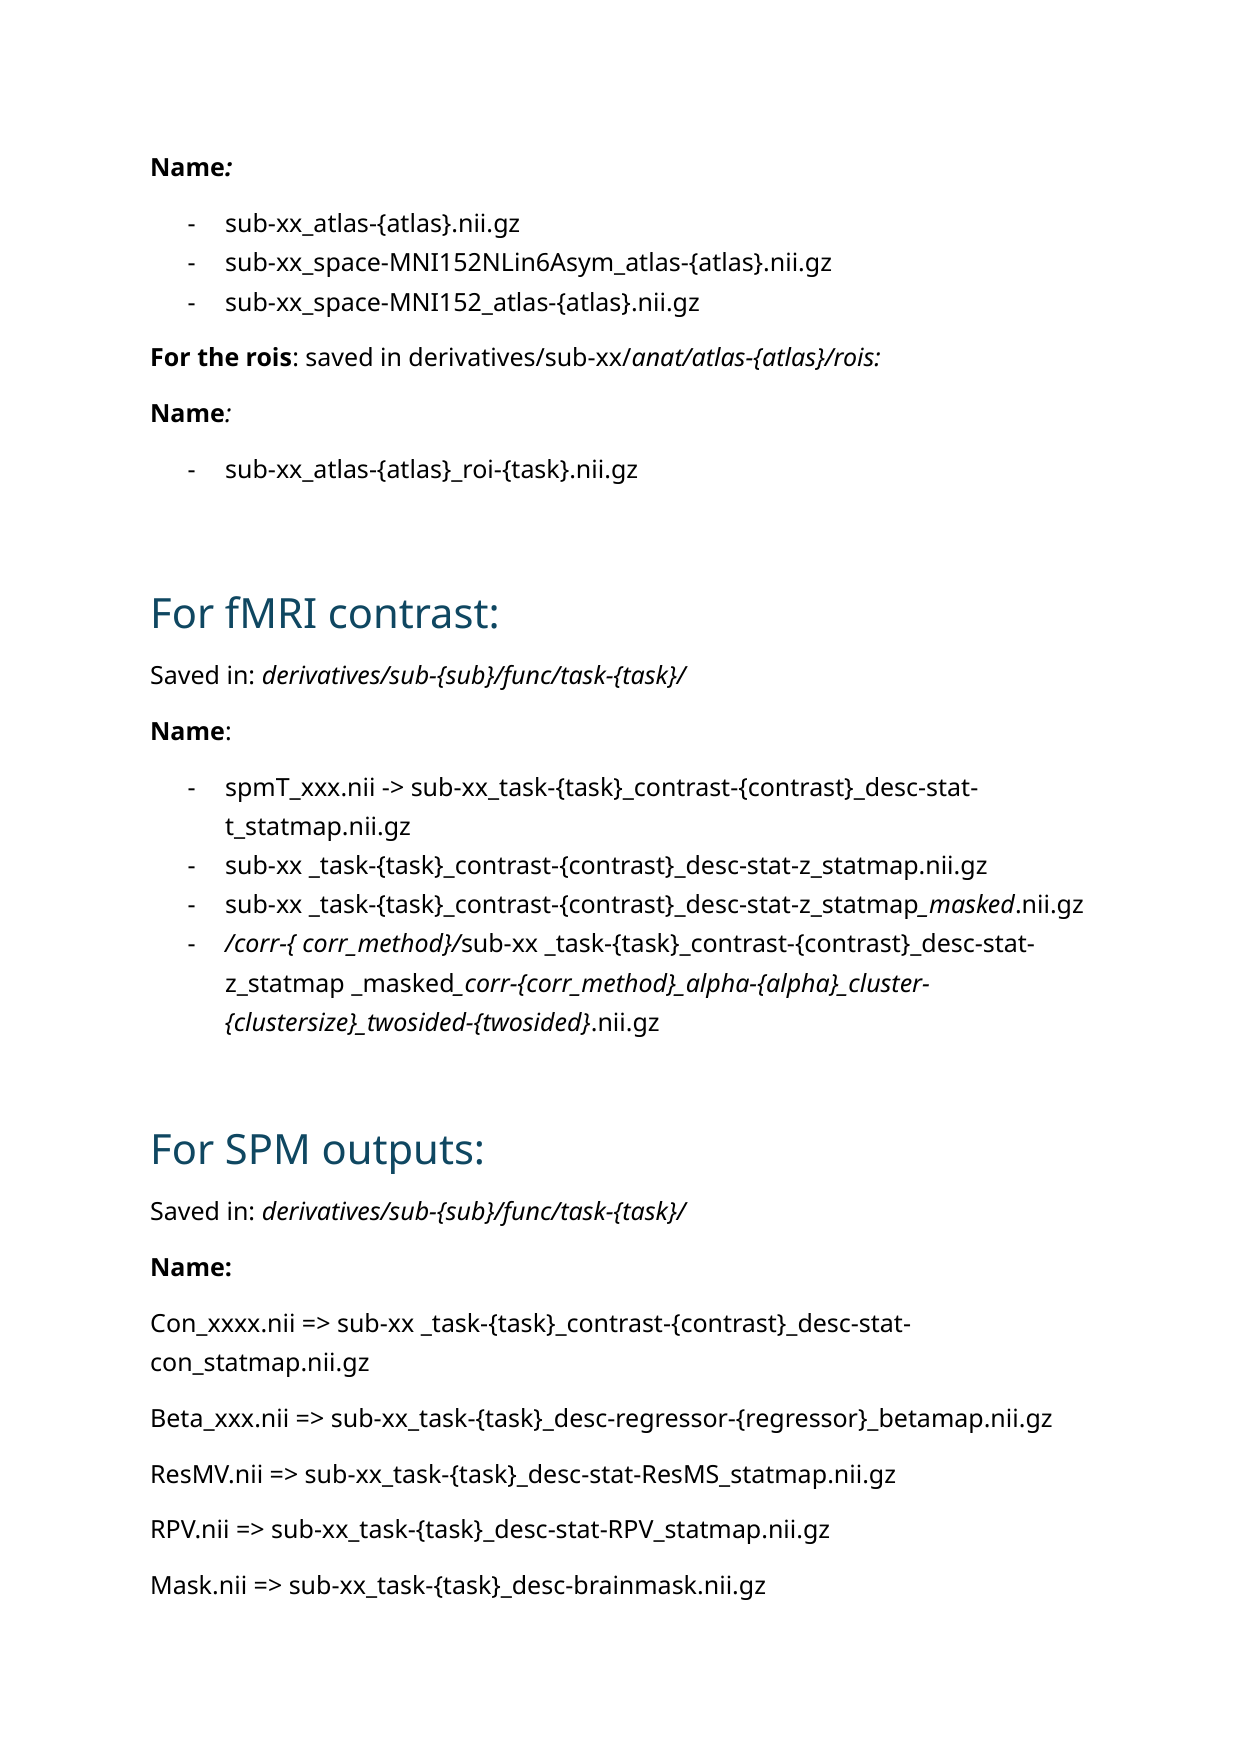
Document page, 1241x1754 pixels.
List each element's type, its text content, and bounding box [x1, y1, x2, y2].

text Saved in: derivatives/sub-{sub}/func/task-{task}/ [150, 658, 1090, 692]
text Con_xxxx.nii => sub-xx _task-{task}_contrast-{contrast}_desc-stat-con_statmap.nii.gz [150, 1305, 1090, 1379]
text ResMV.nii => sub-xx_task-{task}_desc-stat-ResMS_statmap.nii.gz [150, 1456, 1090, 1490]
text For the rois: saved in derivatives/sub-xx/anat/atlas-{atlas}/rois: [150, 340, 1090, 374]
list sub-xx_atlas-{atlas}.nii.gz [187, 206, 1090, 240]
list sub-xx_space-MNI152NLin6Asym_atlas-{atlas}.nii.gz [187, 245, 1090, 279]
subtitle For SPM outputs: [150, 1120, 1090, 1177]
text Name: [150, 396, 1090, 430]
list sub-xx _task-{task}_contrast-{contrast}_desc-stat-z_statmap_masked.nii.gz [187, 887, 1090, 921]
list sub-xx_space-MNI152_atlas-{atlas}.nii.gz [187, 284, 1090, 318]
subtitle For fMRI contrast: [150, 584, 1090, 641]
text Name: [150, 713, 1090, 748]
text Mask.nii => sub-xx_task-{task}_desc-brainmask.nii.gz [150, 1568, 1090, 1602]
text Saved in: derivatives/sub-{sub}/func/task-{task}/ [150, 1194, 1090, 1228]
list sub-xx _task-{task}_contrast-{contrast}_desc-stat-z_statmap.nii.gz [187, 848, 1090, 882]
list spmT_xxx.nii -> sub-xx_task-{task}_contrast-{contrast}_desc-stat-t_statmap.nii.gz [187, 769, 1090, 843]
text Name: [150, 150, 1090, 184]
list sub-xx_atlas-{atlas}_roi-{task}.nii.gz [187, 452, 1090, 486]
list /corr-{ corr_method}/sub-xx _task-{task}_contrast-{contrast}_desc-stat-z_statmap _masked_corr-{corr_method}_alpha-{alpha}_cluster-{clustersize}_twosided-{twosided}.nii.gz [187, 926, 1090, 1038]
text RPV.nii => sub-xx_task-{task}_desc-stat-RPV_statmap.nii.gz [150, 1512, 1090, 1546]
text Beta_xxx.nii => sub-xx_task-{task}_desc-regressor-{regressor}_betamap.nii.gz [150, 1400, 1090, 1434]
text Name: [150, 1249, 1090, 1284]
